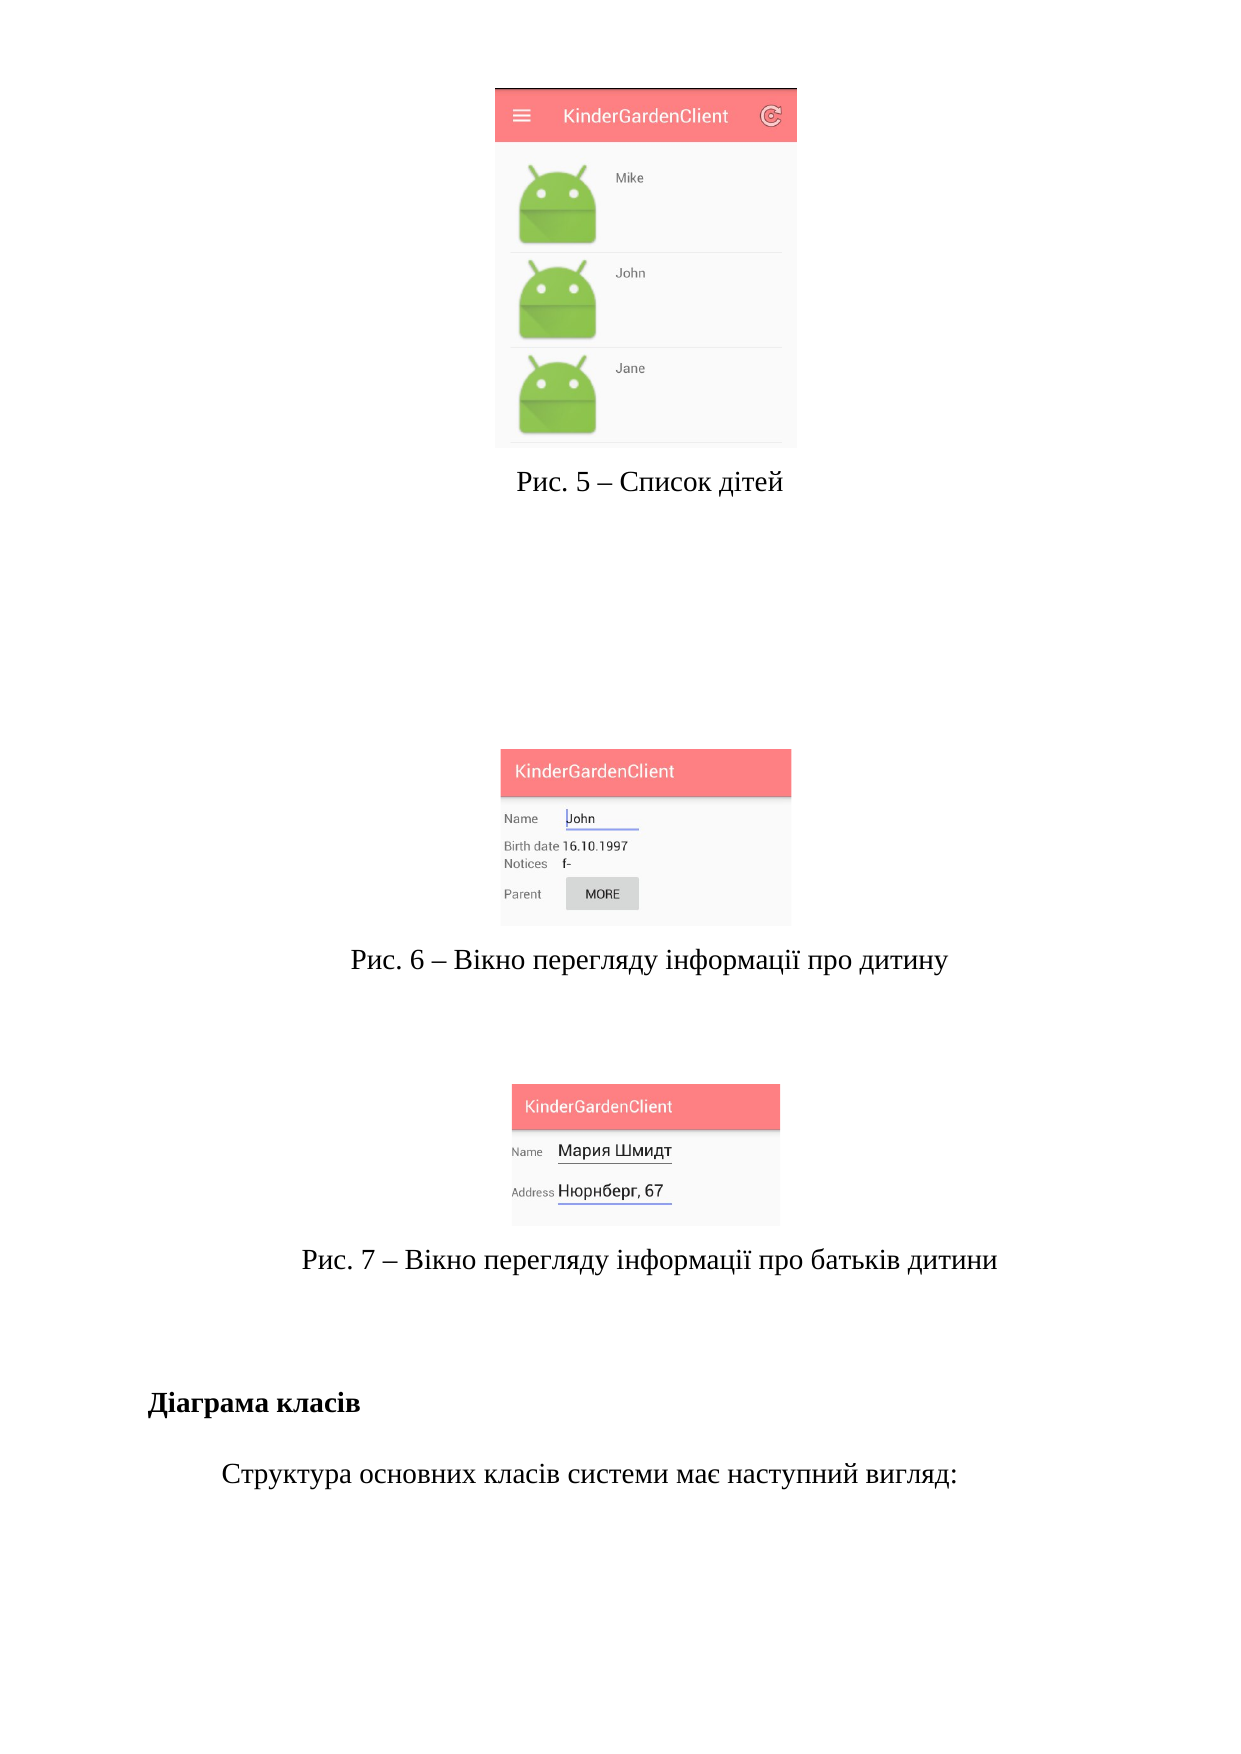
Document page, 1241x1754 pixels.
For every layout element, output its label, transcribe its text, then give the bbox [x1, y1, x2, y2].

picture [495, 88, 797, 448]
text Структура основних класів системи має наступний вигляд: [148, 1456, 1152, 1489]
text Рис. 6 – Вікно перегляду інформації про дитину [148, 749, 1152, 976]
text Діаграма класів [148, 1385, 1152, 1418]
picture [500, 749, 792, 926]
picture [511, 1084, 781, 1226]
text Рис. 7 – Вікно перегляду інформації про батьків дитини [148, 1084, 1152, 1276]
